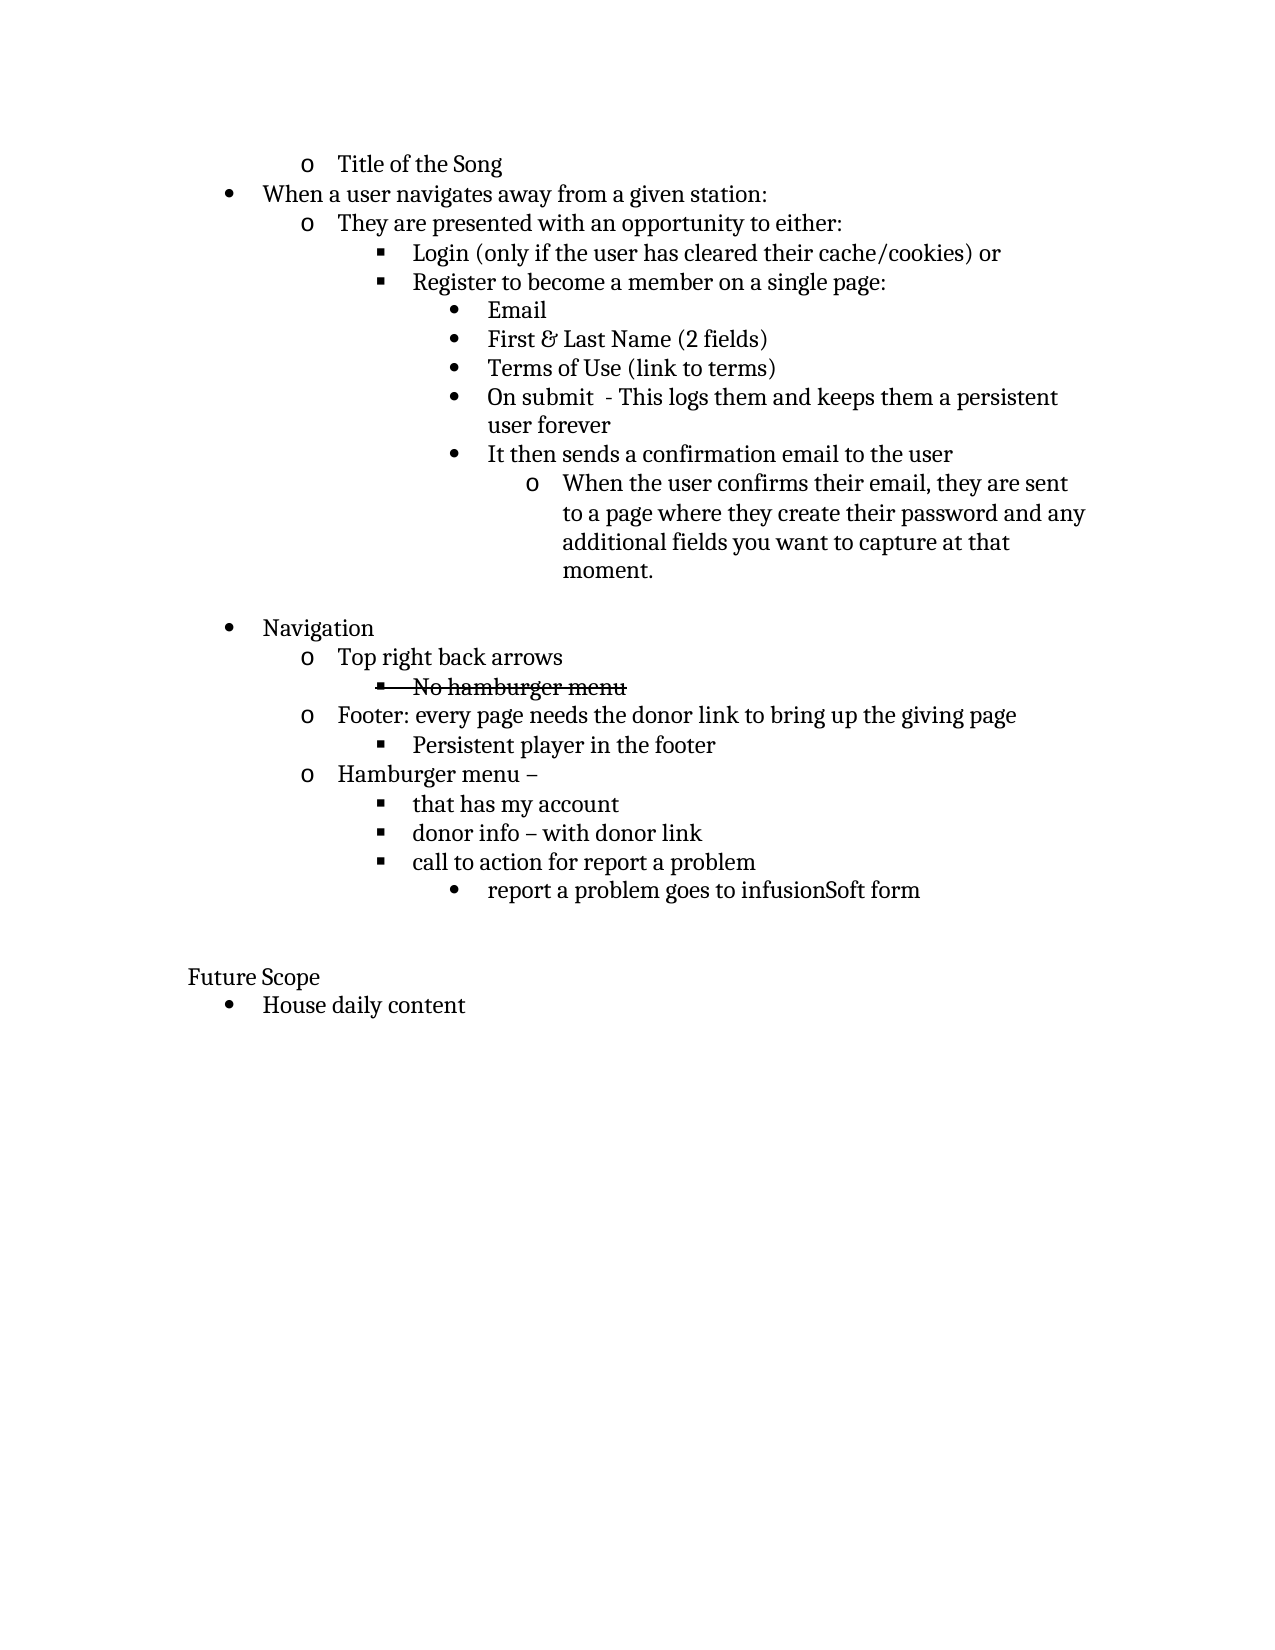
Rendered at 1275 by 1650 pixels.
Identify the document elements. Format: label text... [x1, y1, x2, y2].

list They are presented with an opportunity to either: [300, 209, 1087, 239]
list Login (only if the user has cleared their cache/cookies) or [375, 239, 1087, 267]
list Hamburger menu – [300, 760, 1087, 790]
list Register to become a member on a single page: [375, 267, 1087, 296]
list call to action for report a problem [375, 847, 1087, 876]
list When a user navigates away from a given station: [225, 180, 1087, 209]
list Persistent player in the footer [375, 731, 1087, 760]
list Title of the Song [300, 150, 1087, 180]
list On submit - This logs them and keeps them a persistent user forever [450, 382, 1087, 440]
list No hamburger menu [375, 672, 1087, 701]
list Top right back arrows [300, 642, 1087, 672]
list report a problem goes to infusionSoft form [450, 876, 1087, 905]
list It then sends a confirmation email to the user [450, 440, 1087, 469]
list Footer: every page needs the donor link to bring up the giving page [300, 701, 1087, 731]
list Email [450, 296, 1087, 325]
text Future Scope [187, 962, 1087, 991]
list Navigation [225, 614, 1087, 642]
list donor info – with donor link [375, 819, 1087, 847]
list House daily content [225, 991, 1087, 1020]
list When the user confirms their email, they are sent to a page where they create their password and any additional fields you want to capture at that moment. [525, 469, 1087, 585]
list that has my account [375, 790, 1087, 819]
list First & Last Name (2 fields) [450, 325, 1087, 354]
list Terms of Use (link to terms) [450, 354, 1087, 382]
